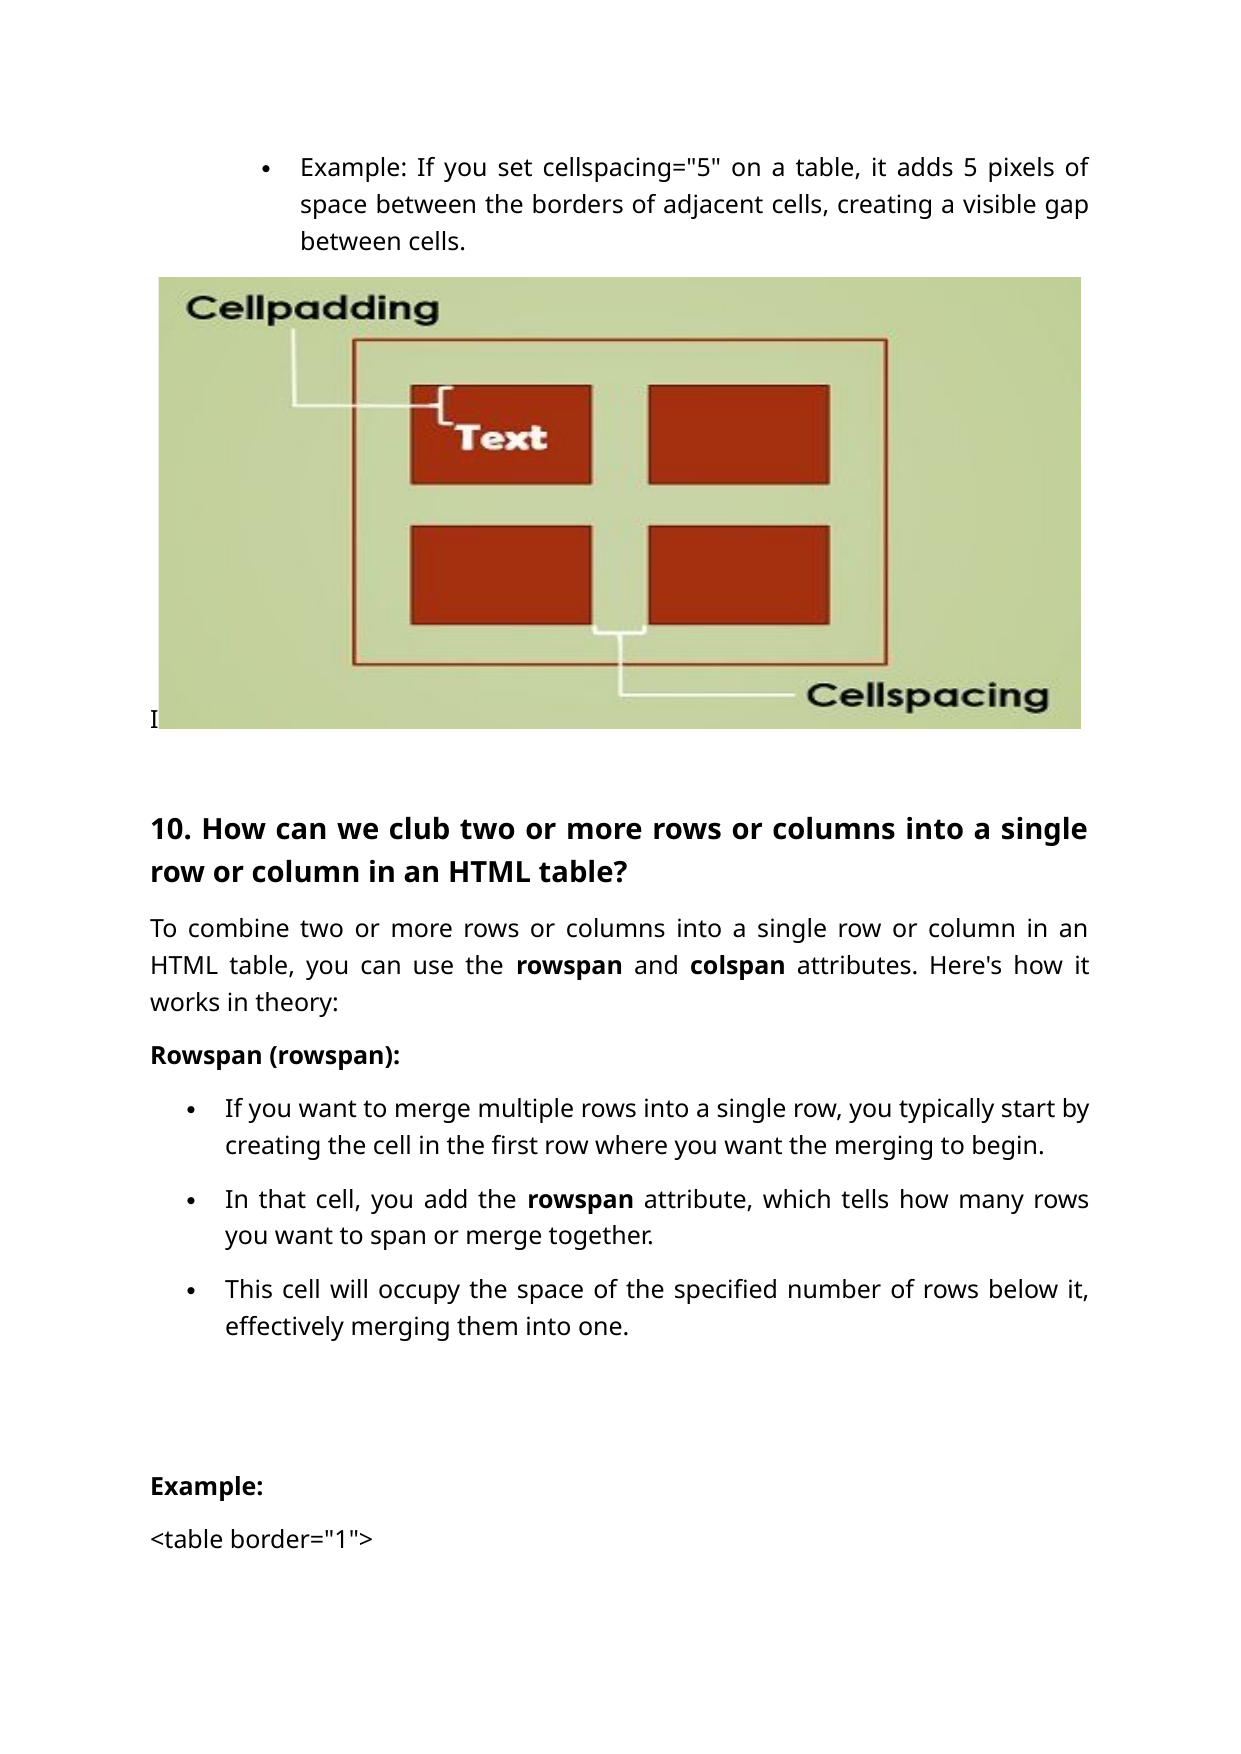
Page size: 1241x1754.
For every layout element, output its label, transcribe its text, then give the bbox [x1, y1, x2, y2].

list This cell will occupy the space of the specified number of rows below it, effectively merging them into one. [187, 1271, 1090, 1342]
text Example: [150, 1468, 1090, 1503]
picture [158, 277, 1081, 729]
list If you want to merge multiple rows into a single row, you typically start by creating the cell in the first row where you want the merging to begin. [187, 1091, 1090, 1162]
text 10. How can we club two or more rows or columns into a single row or column in an HTML table? [150, 808, 1090, 891]
list In that cell, you add the rowspan attribute, which tells how many rows you want to span or merge together. [187, 1181, 1090, 1252]
list Example: If you set cellspacing="5" on a table, it adds 5 pixels of space between the borders of adjacent cells, creating a visible gap between cells. [262, 150, 1090, 258]
text To combine two or more rows or columns into a single row or column in an HTML table, you can use the rowspan and colspan attributes. Here's how it works in theory: [150, 911, 1090, 1018]
text <table border="1"> [150, 1522, 1090, 1556]
text Rowspan (rowspan): [150, 1038, 1090, 1072]
